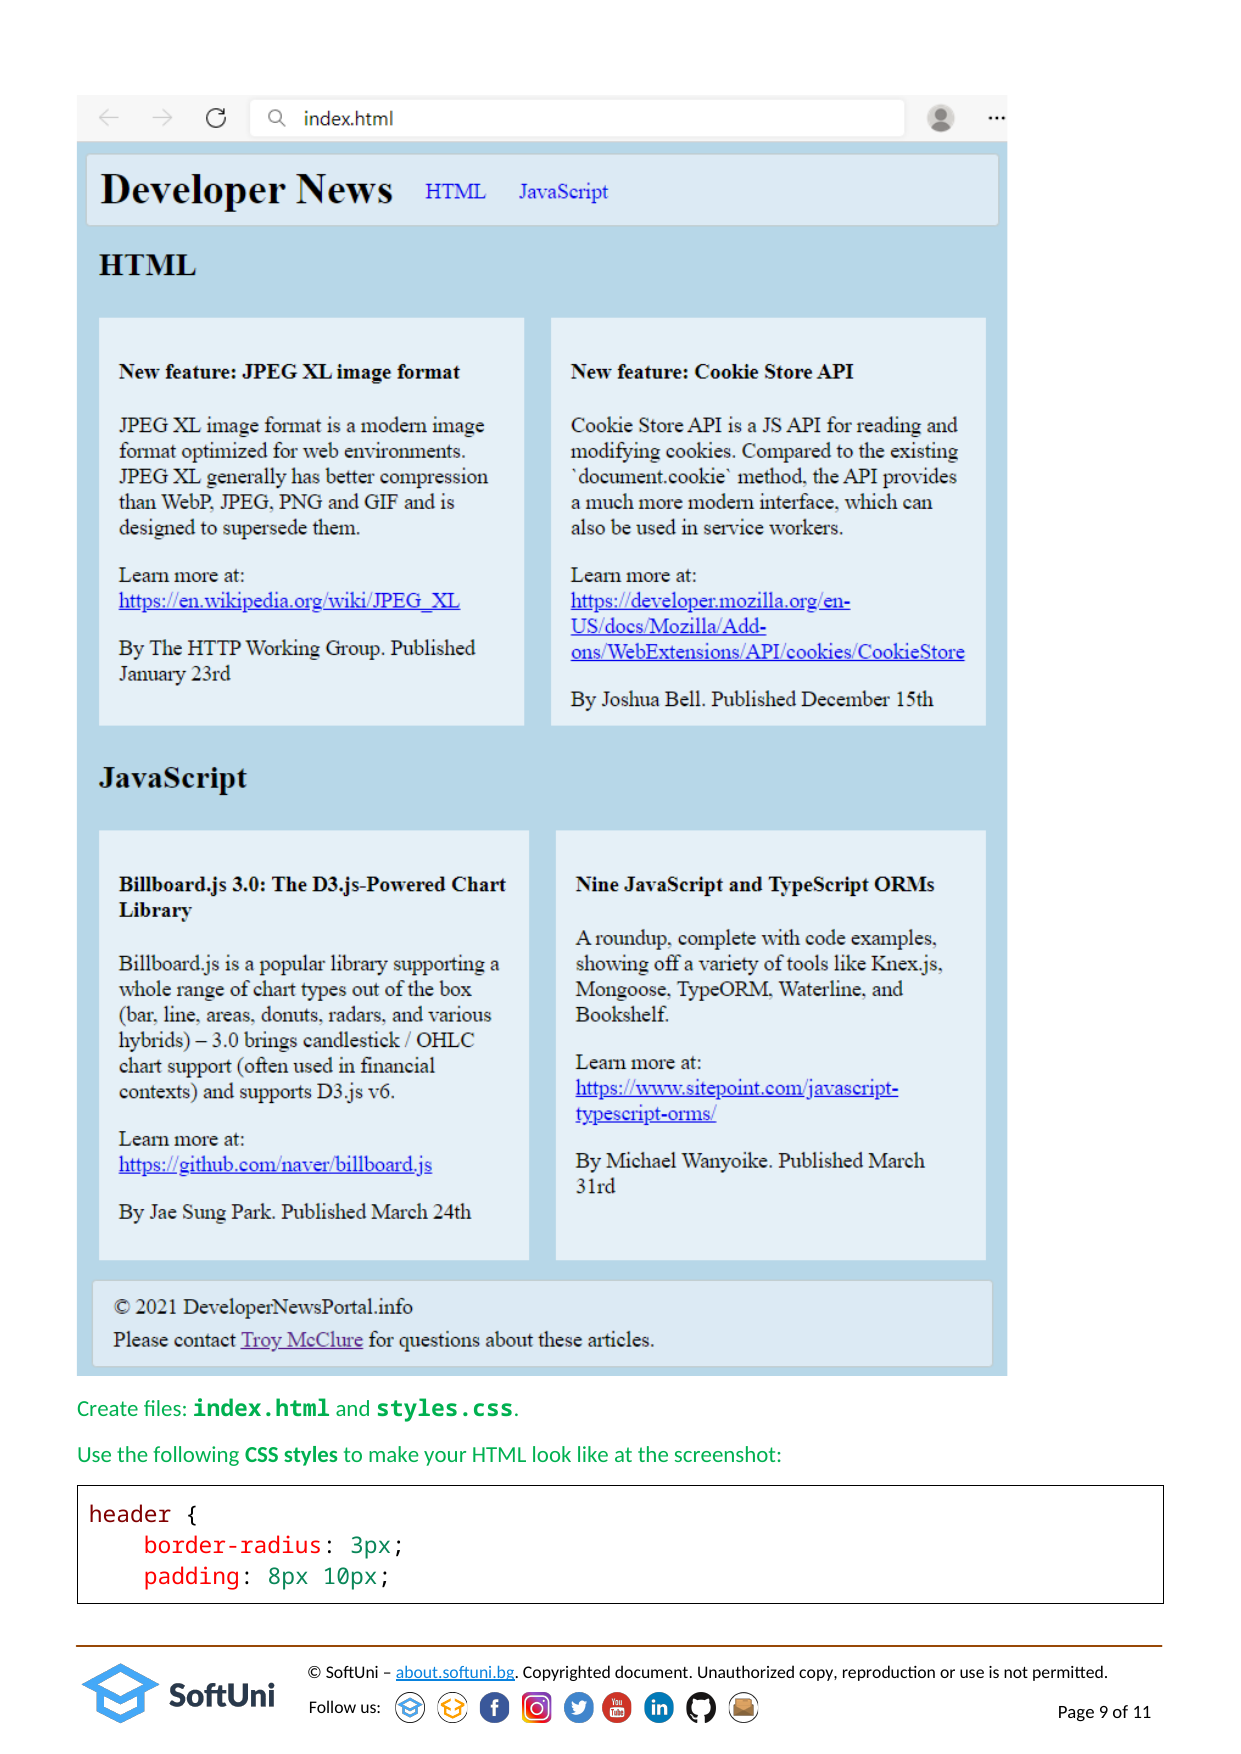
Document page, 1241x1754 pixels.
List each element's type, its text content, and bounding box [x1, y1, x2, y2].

picture [665, 1692, 674, 1701]
picture [665, 1714, 674, 1723]
picture [644, 1692, 653, 1701]
picture [437, 1692, 468, 1723]
picture [479, 1692, 510, 1723]
text Create files: index.html and styles.css. [77, 1392, 1163, 1423]
picture [728, 1692, 759, 1723]
picture [564, 1692, 594, 1723]
picture [75, 1658, 281, 1729]
picture [76, 95, 1008, 1376]
picture [522, 1692, 552, 1723]
picture [644, 1714, 653, 1723]
picture [686, 1692, 716, 1723]
picture [658, 1705, 667, 1714]
picture [395, 1692, 425, 1723]
picture [602, 1692, 632, 1723]
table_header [78, 1486, 1163, 1603]
text Use the following CSS styles to make your HTML look like at the screenshot: [77, 1440, 1163, 1468]
